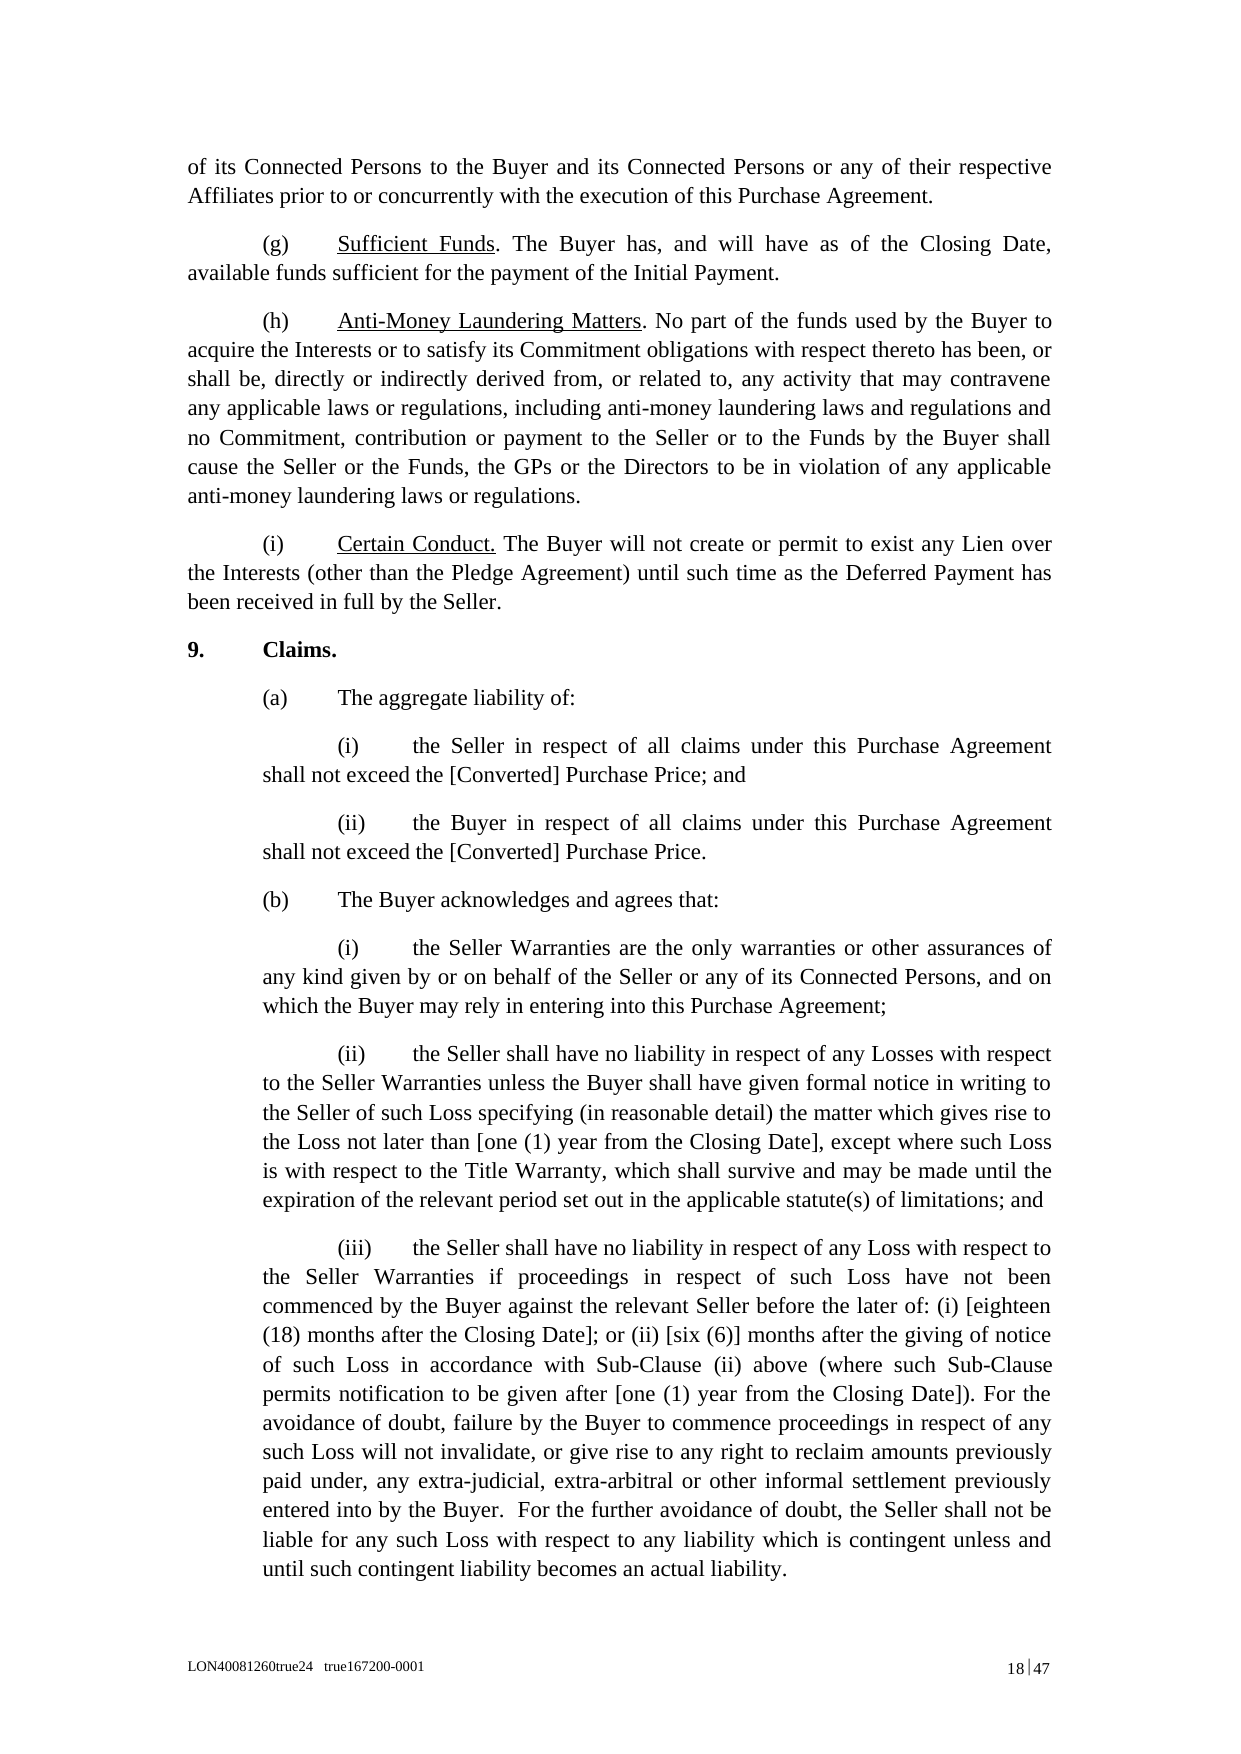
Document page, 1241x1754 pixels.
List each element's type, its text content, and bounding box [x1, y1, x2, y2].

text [187, 150, 1053, 208]
text the Seller shall have no liability in respect of any Loss with respect to the Seller Warranties if proceedings in respect of such Loss have not been commenced by the Buyer against the relevant Seller before the later of: (i) [eighteen (18) months after the Closing Date]; or (ii) [six (6)] months after the giving of notice of such Loss in accordance with Sub-Clause (ii) above (where such Sub-Clause permits notification to be given after [one (1) year from the Closing Date]). For the avoidance of doubt, failure by the Buyer to commence proceedings in respect of any such Loss will not invalidate, or give rise to any right to reclaim amounts previously paid under, any extra-judicial, extra-arbitral or other informal settlement previously entered into by the Buyer. For the further avoidance of doubt, the Seller shall not be liable for any such Loss with respect to any liability which is contingent unless and until such contingent liability becomes an actual liability. [262, 1231, 1053, 1581]
text the Seller Warranties are the only warranties or other assurances of any kind given by or on behalf of the Seller or any of its Connected Persons, and on which the Buyer may rely in entering into this Purchase Agreement; [262, 931, 1053, 1019]
text Claims. [187, 633, 1053, 662]
text The Buyer acknowledges and agrees that: [187, 883, 1053, 912]
text The aggregate liability of: [187, 681, 1053, 710]
text Sufficient Funds. The Buyer has, and will have as of the Closing Date, available funds sufficient for the payment of the Initial Payment. [187, 227, 1053, 285]
text the Seller shall have no liability in respect of any Losses with respect to the Seller Warranties unless the Buyer shall have given formal notice in writing to the Seller of such Loss specifying (in reasonable detail) the matter which gives rise to the Loss not later than [one (1) year from the Closing Date], except where such Loss is with respect to the Title Warranty, which shall survive and may be made until the expiration of the relevant period set out in the applicable statute(s) of limitations; and [262, 1037, 1053, 1212]
text the Buyer in respect of all claims under this Purchase Agreement shall not exceed the [Converted] Purchase Price. [262, 806, 1053, 864]
text the Seller in respect of all claims under this Purchase Agreement shall not exceed the [Converted] Purchase Price; and [262, 729, 1053, 787]
text Anti-Money Laundering Matters. No part of the funds used by the Buyer to acquire the Interests or to satisfy its Commitment obligations with respect thereto has been, or shall be, directly or indirectly derived from, or related to, any activity that may contravene any applicable laws or regulations, including anti-money laundering laws and regulations and no Commitment, contribution or payment to the Seller or to the Funds by the Buyer shall cause the Seller or the Funds, the GPs or the Directors to be in violation of any applicable anti-money laundering laws or regulations. [187, 304, 1053, 508]
text Certain Conduct. The Buyer will not create or permit to exist any Lien over the Interests (other than the Pledge Agreement) until such time as the Deferred Payment has been received in full by the Seller. [187, 527, 1053, 614]
